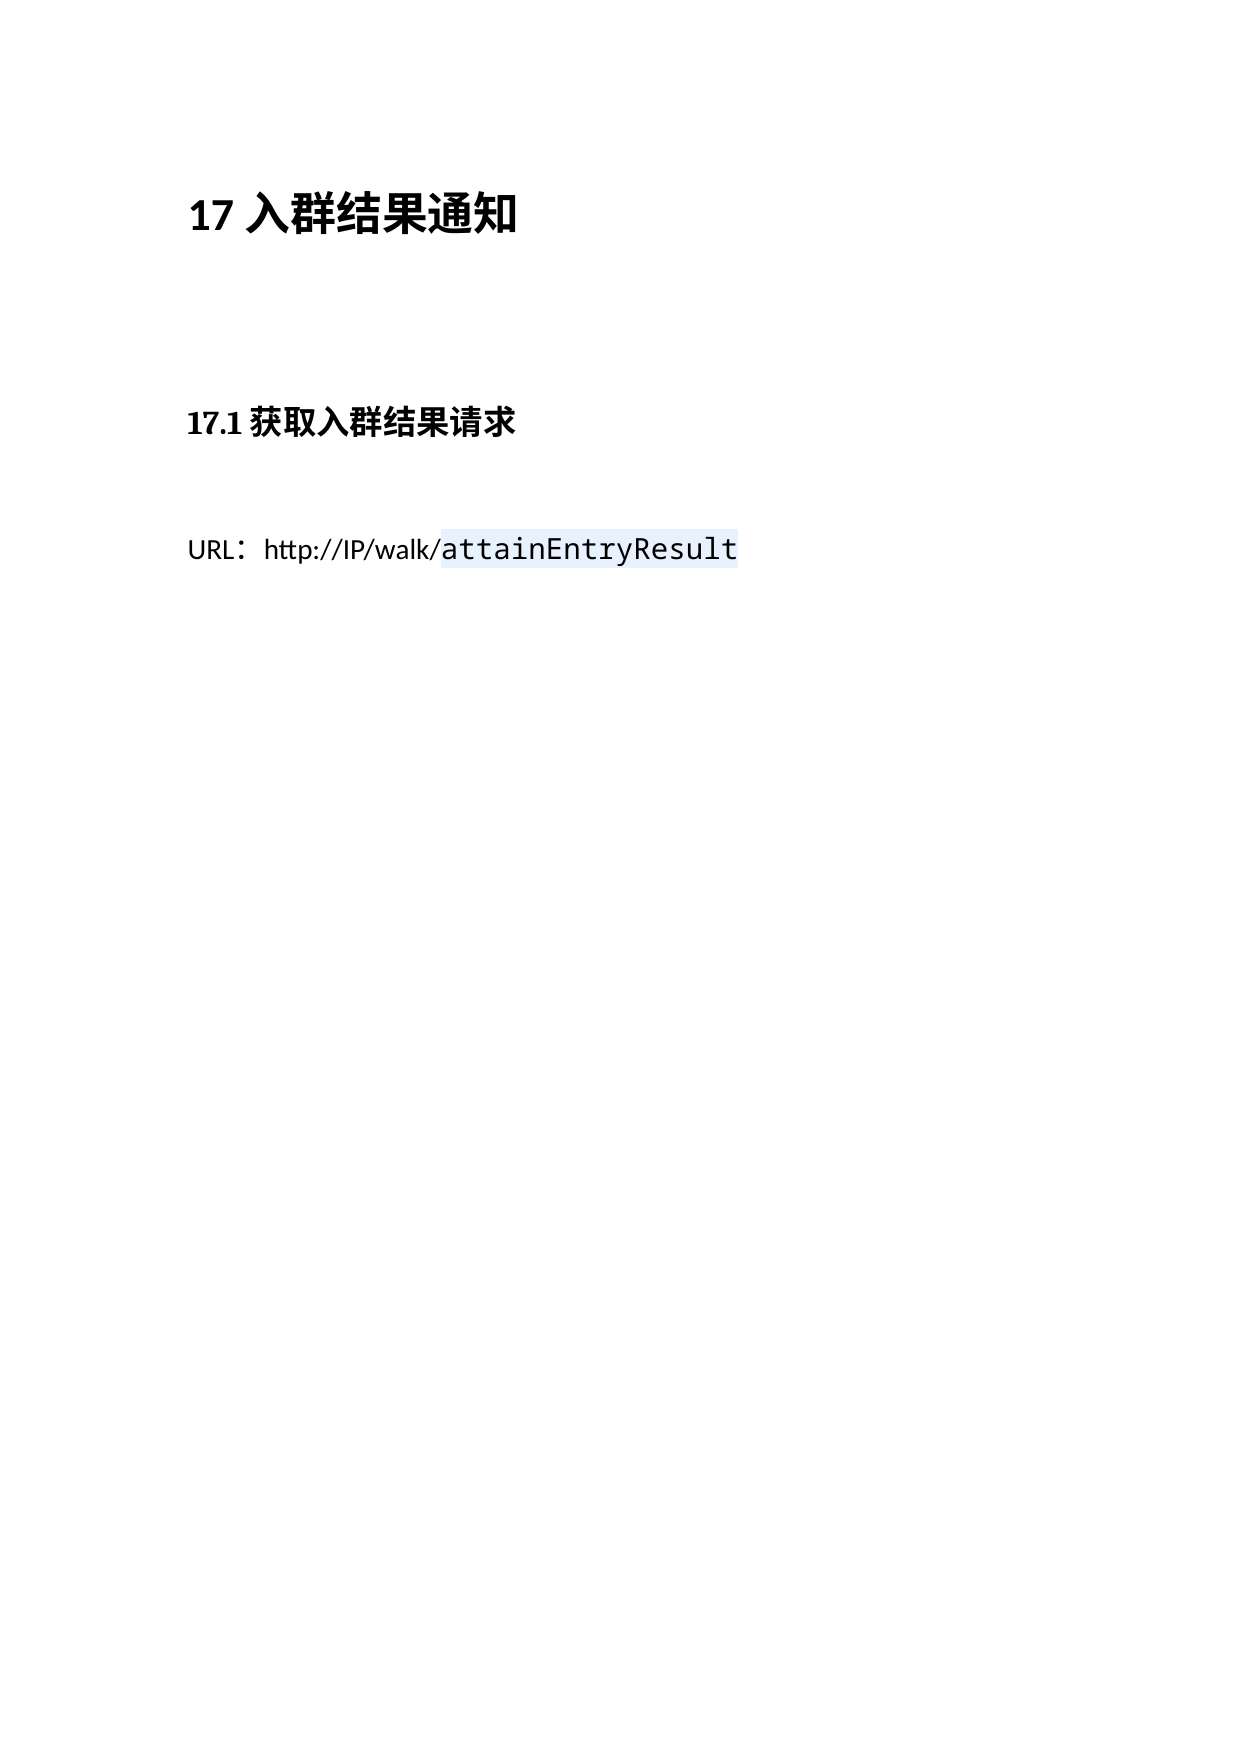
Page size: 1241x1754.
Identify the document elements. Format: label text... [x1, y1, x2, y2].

subtitle 17.1 获取入群结果请求 [187, 387, 1053, 452]
text URL：http://IP/walk/attainEntryResult [187, 514, 1053, 579]
subtitle 17 入群结果通知 [187, 162, 1053, 259]
